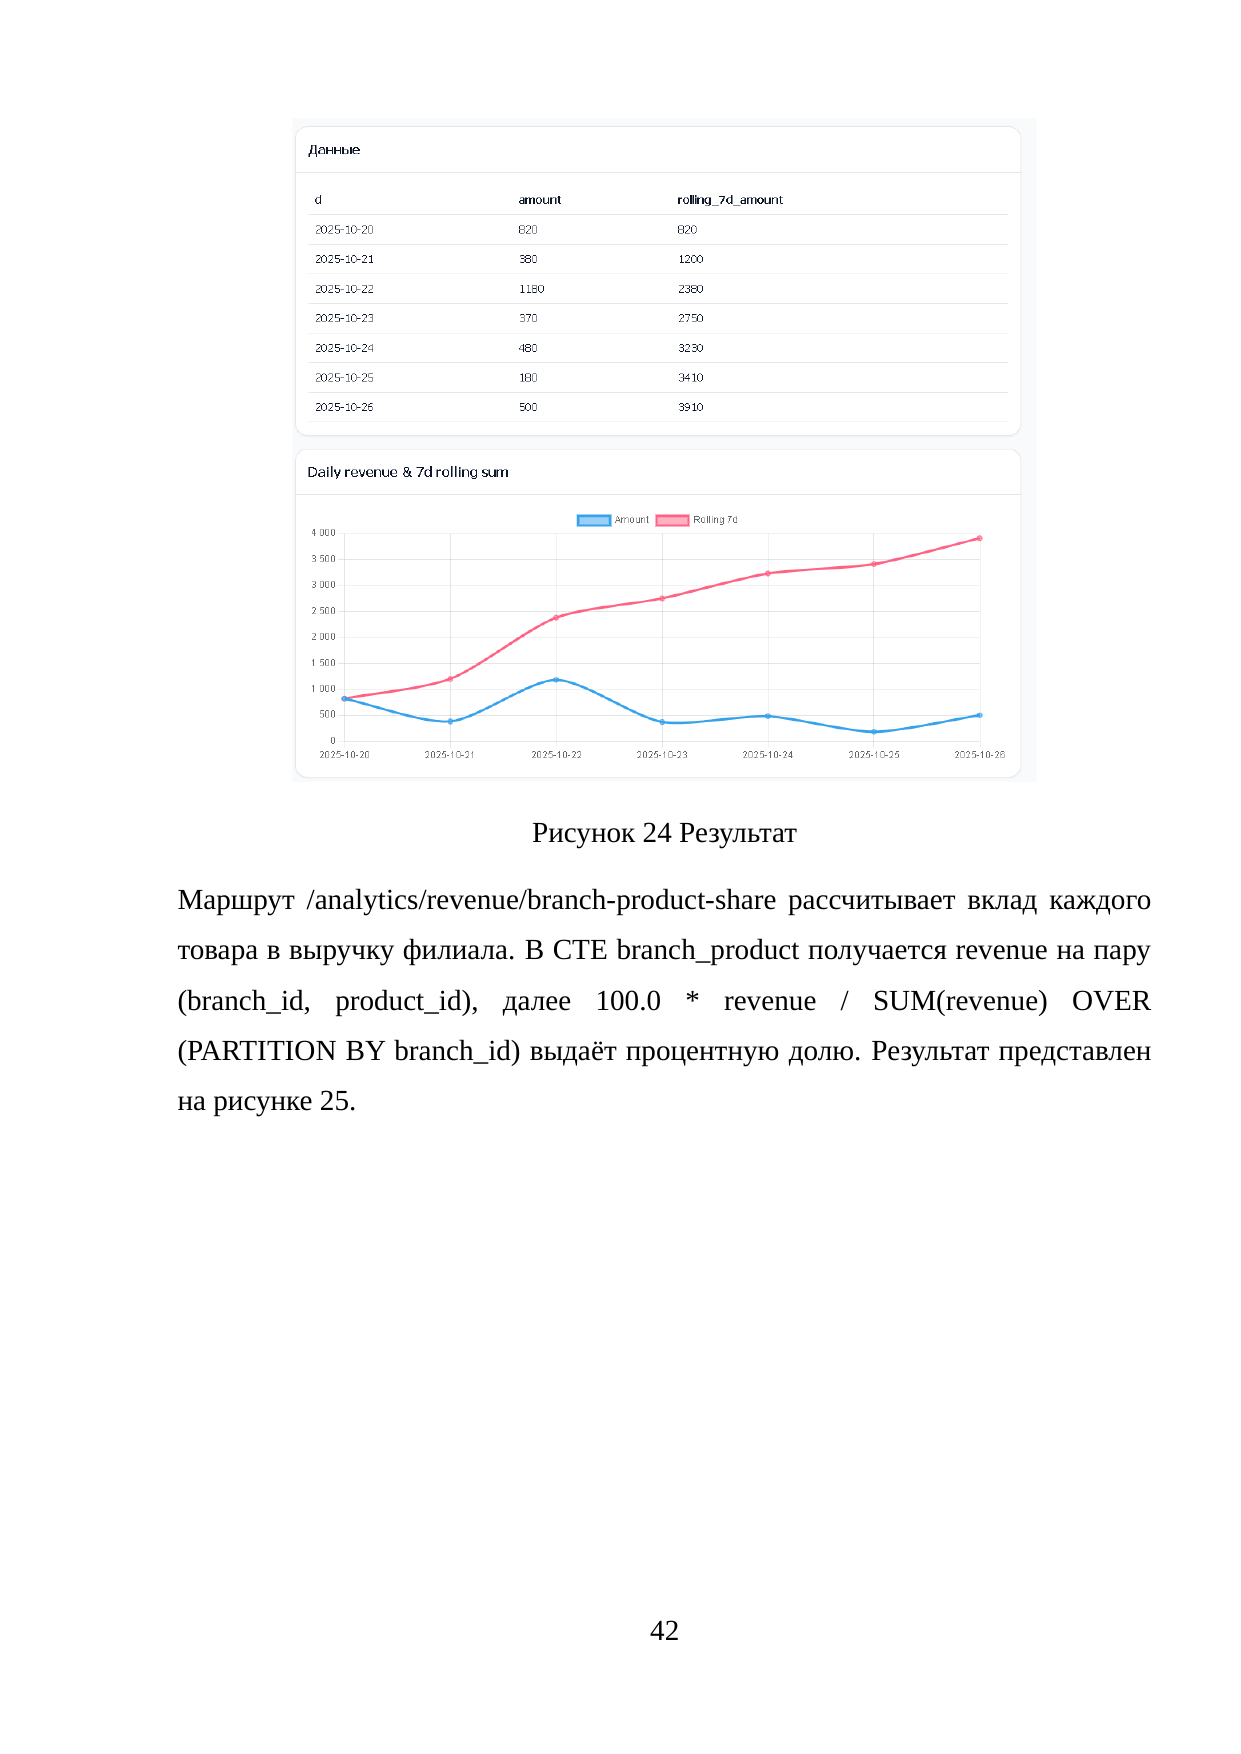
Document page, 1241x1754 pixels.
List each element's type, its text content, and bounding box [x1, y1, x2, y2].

text Маршрут /analytics/revenue/branch-product-share рассчитывает вклад каждого товара в выручку филиала. В CTE branch_product получается revenue на пару (branch_id, product_id), далее 100.0 * revenue / SUM(revenue) OVER (PARTITION BY branch_id) выдаёт процентную долю. Результат представлен на рисунке 25. [177, 882, 1152, 1117]
picture [292, 118, 1037, 782]
text Рисунок 24 Результат [177, 815, 1152, 849]
